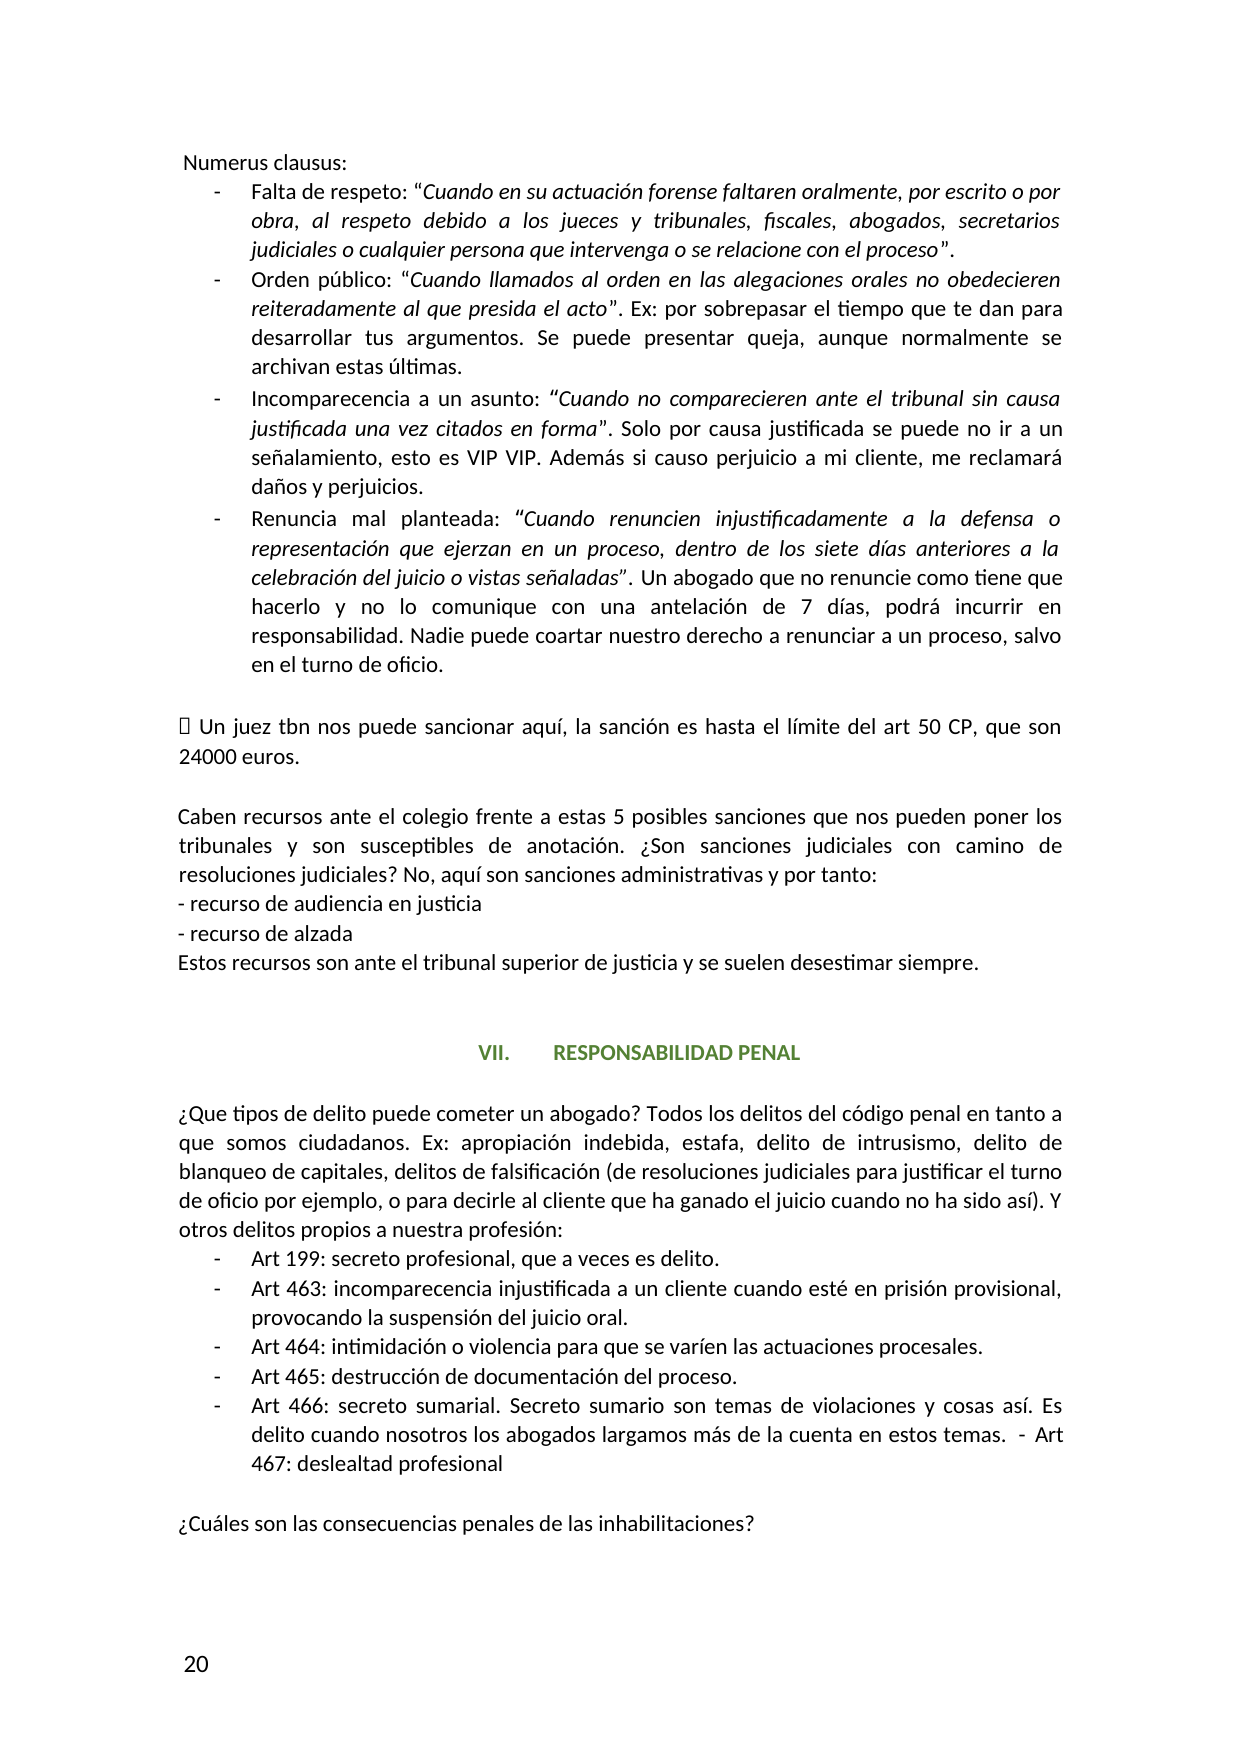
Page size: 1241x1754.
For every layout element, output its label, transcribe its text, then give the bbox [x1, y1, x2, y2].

list Art 463: incomparecencia injustificada a un cliente cuando esté en prisión provisional, provocando la suspensión del juicio oral. [213, 1274, 1064, 1331]
text ¿Cuáles son las consecuencias penales de las inhabilitaciones? [178, 1509, 1064, 1537]
list Renuncia mal planteada: “Cuando renuncien injustificadamente a la defensa o representación que ejerzan en un proceso, dentro de los siete días anteriores a la celebración del juicio o vistas señaladas”. Un abogado que no renuncie como tiene que hacerlo y no lo comunique con una antelación de 7 días, podrá incurrir en responsabilidad. Nadie puede coartar nuestro derecho a renunciar a un proceso, salvo en el turno de oficio. [213, 502, 1064, 678]
list Orden público: “Cuando llamados al orden en las alegaciones orales no obedecieren reiteradamente al que presida el acto”. Ex: por sobrepasar el tiempo que te dan para desarrollar tus argumentos. Se puede presentar queja, aunque normalmente se archivan estas últimas. [213, 265, 1064, 380]
list Art 464: intimidación o violencia para que se varíen las actuaciones procesales. [213, 1332, 1064, 1361]
text  Un juez tbn nos puede sancionar aquí, la sanción es hasta el límite del art 50 CP, que son 24000 euros. [178, 710, 1064, 770]
subtitle RESPONSABILIDAD PENAL [214, 1038, 1064, 1066]
list Falta de respeto: “Cuando en su actuación forense faltaren oralmente, por escrito o por obra, al respeto debido a los jueces y tribunales, fiscales, abogados, secretarios judiciales o cualquier persona que intervenga o se relacione con el proceso”. [213, 177, 1064, 264]
text Numerus clausus: [178, 148, 1064, 176]
list Incomparecencia a un asunto: “Cuando no comparecieren ante el tribunal sin causa justificada una vez citados en forma”. Solo por causa justificada se puede no ir a un señalamiento, esto es VIP VIP. Además si causo perjuicio a mi cliente, me reclamará daños y perjuicios. [213, 382, 1064, 500]
list recurso de audiencia en justicia [178, 889, 1064, 917]
text Caben recursos ante el colegio frente a estas 5 posibles sanciones que nos pueden poner los tribunales y son susceptibles de anotación. ¿Son sanciones judiciales con camino de resoluciones judiciales? No, aquí son sanciones administrativas y por tanto: [178, 802, 1064, 888]
list Art 465: destrucción de documentación del proceso. [213, 1362, 1064, 1390]
list recurso de alzada [178, 919, 1064, 947]
text ¿Que tipos de delito puede cometer un abogado? Todos los delitos del código penal en tanto a que somos ciudadanos. Ex: apropiación indebida, estafa, delito de intrusismo, delito de blanqueo de capitales, delitos de falsificación (de resoluciones judiciales para justificar el turno de oficio por ejemplo, o para decirle al cliente que ha ganado el juicio cuando no ha sido así). Y otros delitos propios a nuestra profesión: [178, 1099, 1064, 1243]
list Art 466: secreto sumarial. Secreto sumario son temas de violaciones y cosas así. Es delito cuando nosotros los abogados largamos más de la cuenta en estos temas. - Art 467: deslealtad profesional [213, 1391, 1064, 1478]
text Estos recursos son ante el tribunal superior de justicia y se suelen desestimar siempre. [178, 948, 1064, 976]
list Art 199: secreto profesional, que a veces es delito. [213, 1244, 1064, 1272]
